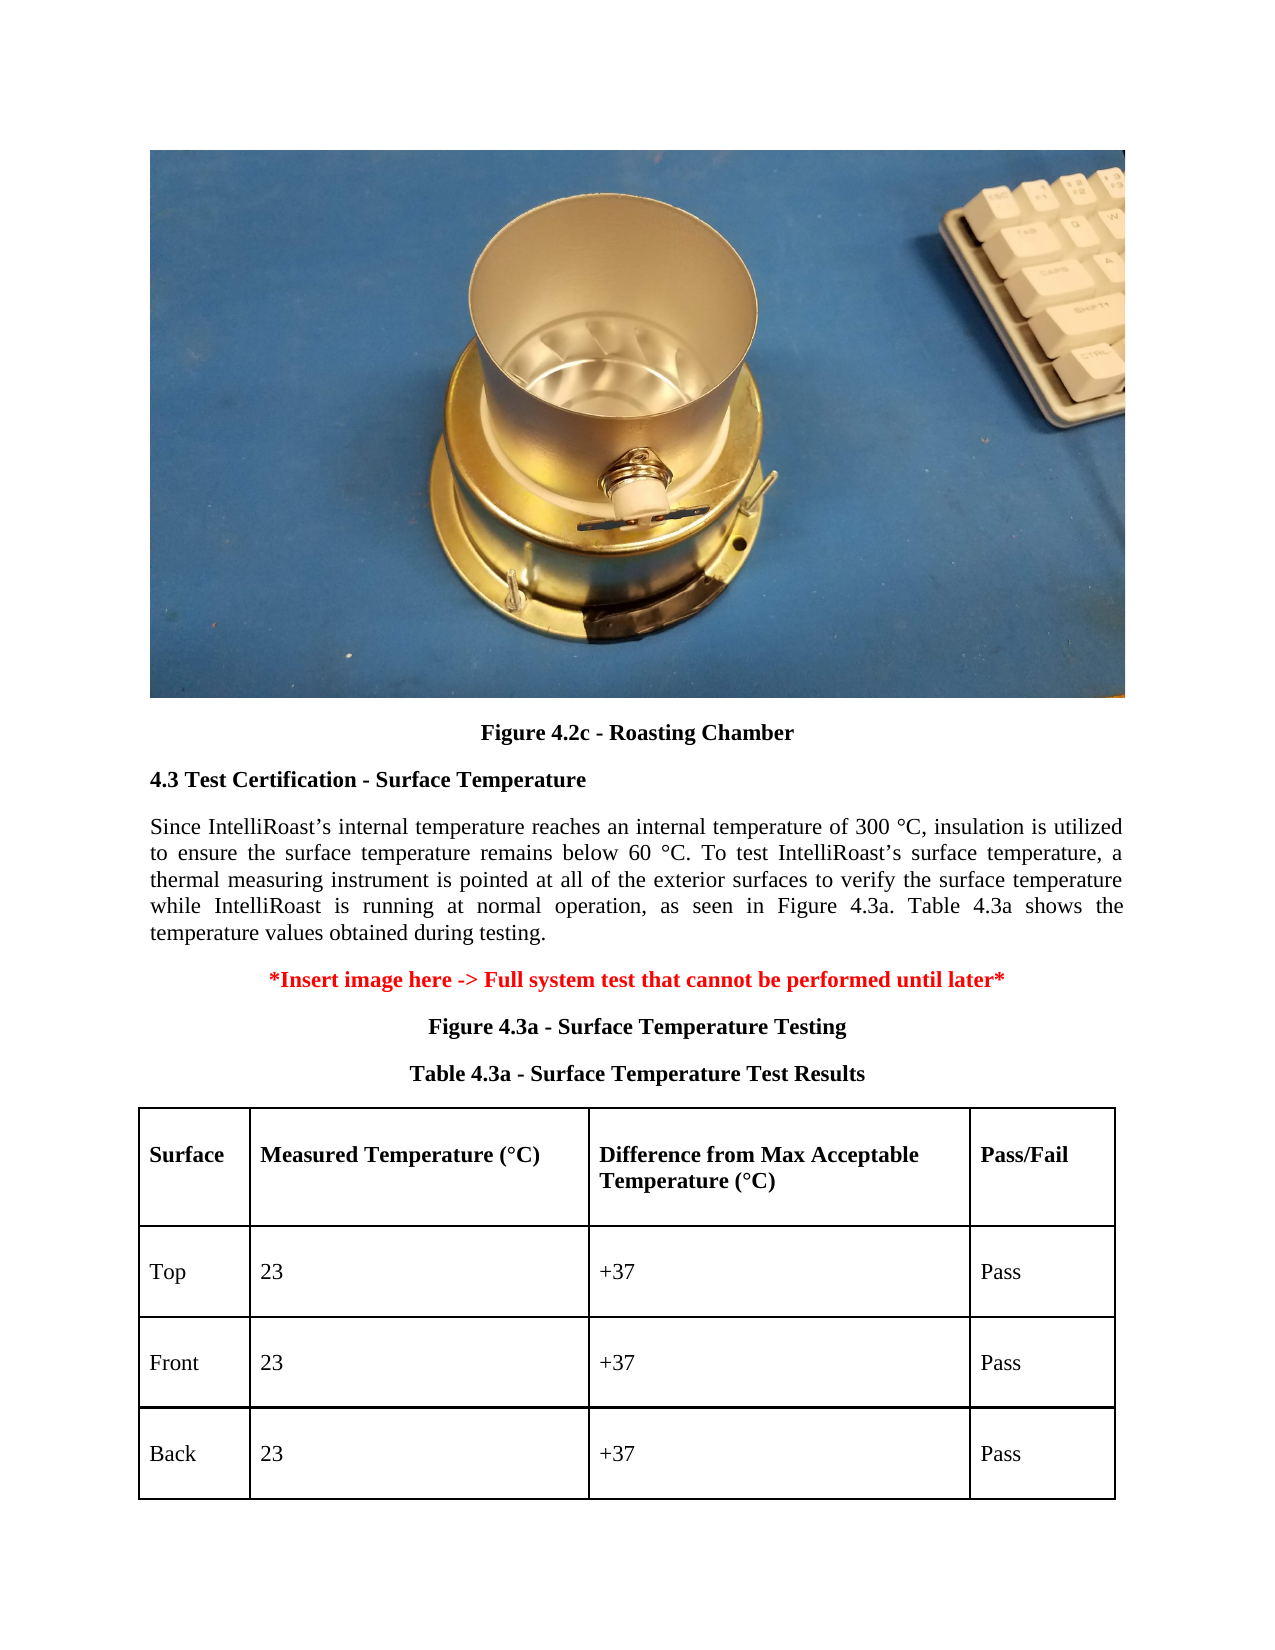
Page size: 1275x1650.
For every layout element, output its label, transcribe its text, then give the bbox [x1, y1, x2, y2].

table_cell Top [140, 1227, 249, 1316]
text Since IntelliRoast’s internal temperature reaches an internal temperature of 300 °C, insulation is utilized to ensure the surface temperature remains below 60 °C. To test IntelliRoast’s surface temperature, a thermal measuring instrument is pointed at all of the exterior surfaces to verify the surface temperature while IntelliRoast is running at normal operation, as seen in Figure 4.3a. Table 4.3a shows the temperature values obtained during testing. [150, 813, 1125, 945]
text *Insert image here -> Full system test that cannot be performed until later* [150, 966, 1125, 992]
table_header Difference from Max Acceptable Temperature (°C) [590, 1109, 969, 1224]
table_cell Pass [971, 1227, 1114, 1316]
table_cell 23 [251, 1227, 588, 1316]
table_cell Front [140, 1318, 249, 1406]
table_cell +37 [590, 1318, 969, 1406]
table_header Pass/Fail [971, 1109, 1114, 1224]
table_cell 23 [251, 1409, 588, 1497]
text 4.3 Test Certification - Surface Temperature [150, 766, 1125, 792]
table_cell +37 [590, 1227, 969, 1316]
table_header Measured Temperature (°C) [251, 1109, 588, 1224]
text Figure 4.3a - Surface Temperature Testing [150, 1013, 1125, 1039]
table_cell +37 [590, 1409, 969, 1497]
table_cell Back [140, 1409, 249, 1497]
table_header Surface [140, 1109, 249, 1224]
table_cell 23 [251, 1318, 588, 1406]
picture [150, 150, 1125, 698]
table_cell Pass [971, 1318, 1114, 1406]
text Table 4.3a - Surface Temperature Test Results [150, 1060, 1125, 1086]
table_cell Pass [971, 1409, 1114, 1497]
text Figure 4.2c - Roasting Chamber [150, 719, 1125, 745]
